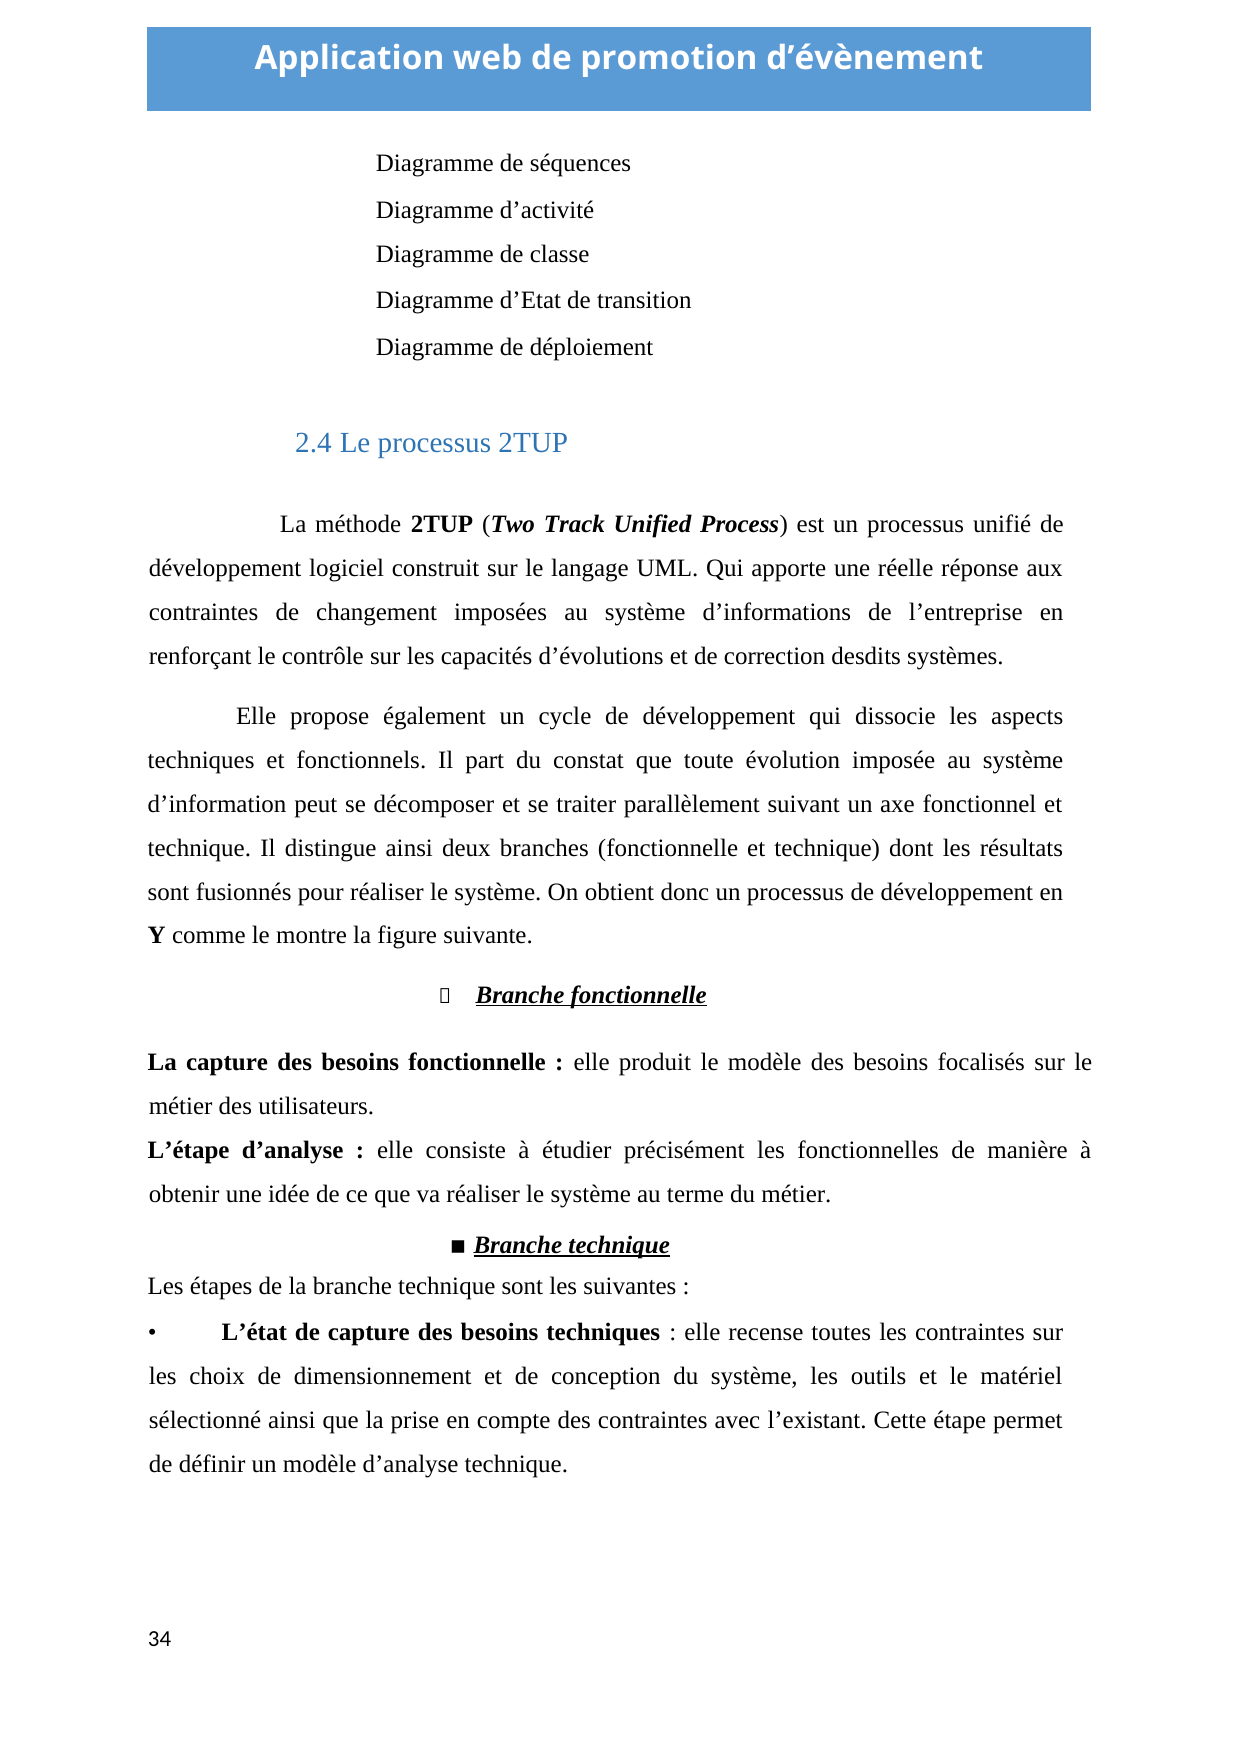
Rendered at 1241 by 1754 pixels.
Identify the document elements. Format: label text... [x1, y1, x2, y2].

text Diagramme de classe [369, 239, 1093, 267]
text  Branche fonctionnelle [148, 980, 1093, 1009]
text Diagramme d’activité [369, 195, 1093, 224]
text L’étape d’analyse : elle consiste à étudier précisément les fonctionnelles de manière à obtenir une idée de ce que va réaliser le système au terme du métier. [147, 1135, 1093, 1208]
list L’état de capture des besoins techniques : elle recense toutes les contraintes sur les choix de dimensionnement et de conception du système, les outils et le matériel sélectionné ainsi que la prise en compte des contraintes avec l’existant. Cette étape permet de définir un modèle d’analyse technique. [148, 1317, 1064, 1478]
text Les étapes de la branche technique sont les suivantes : [147, 1271, 1093, 1300]
text Diagramme de déploiement [369, 332, 756, 361]
text Elle propose également un cycle de développement qui dissocie les aspects techniques et fonctionnels. Il part du constat que toute évolution imposée au système d’information peut se décomposer et se traiter parallèlement suivant un axe fonctionnel et technique. Il distingue ainsi deux branches (fonctionnelle et technique) dont les résultats sont fusionnés pour réaliser le système. On obtient donc un processus de développement en Y comme le montre la figure suivante. [147, 701, 1064, 949]
text Diagramme de séquences [369, 148, 753, 176]
text ▪ Branche technique [148, 1227, 971, 1261]
text Diagramme d’Etat de transition [369, 286, 756, 314]
text 2.4 Le processus 2TUP [295, 425, 1093, 459]
text La méthode 2TUP (Two Track Unified Process) est un processus unifié de développement logiciel construit sur le langage UML. Qui apporte une réelle réponse aux contraintes de changement imposées au système d’informations de l’entreprise en renforçant le contrôle sur les capacités d’évolutions et de correction desdits systèmes. [147, 509, 1064, 670]
text La capture des besoins fonctionnelle : elle produit le modèle des besoins focalisés sur le métier des utilisateurs. [147, 1047, 1093, 1120]
